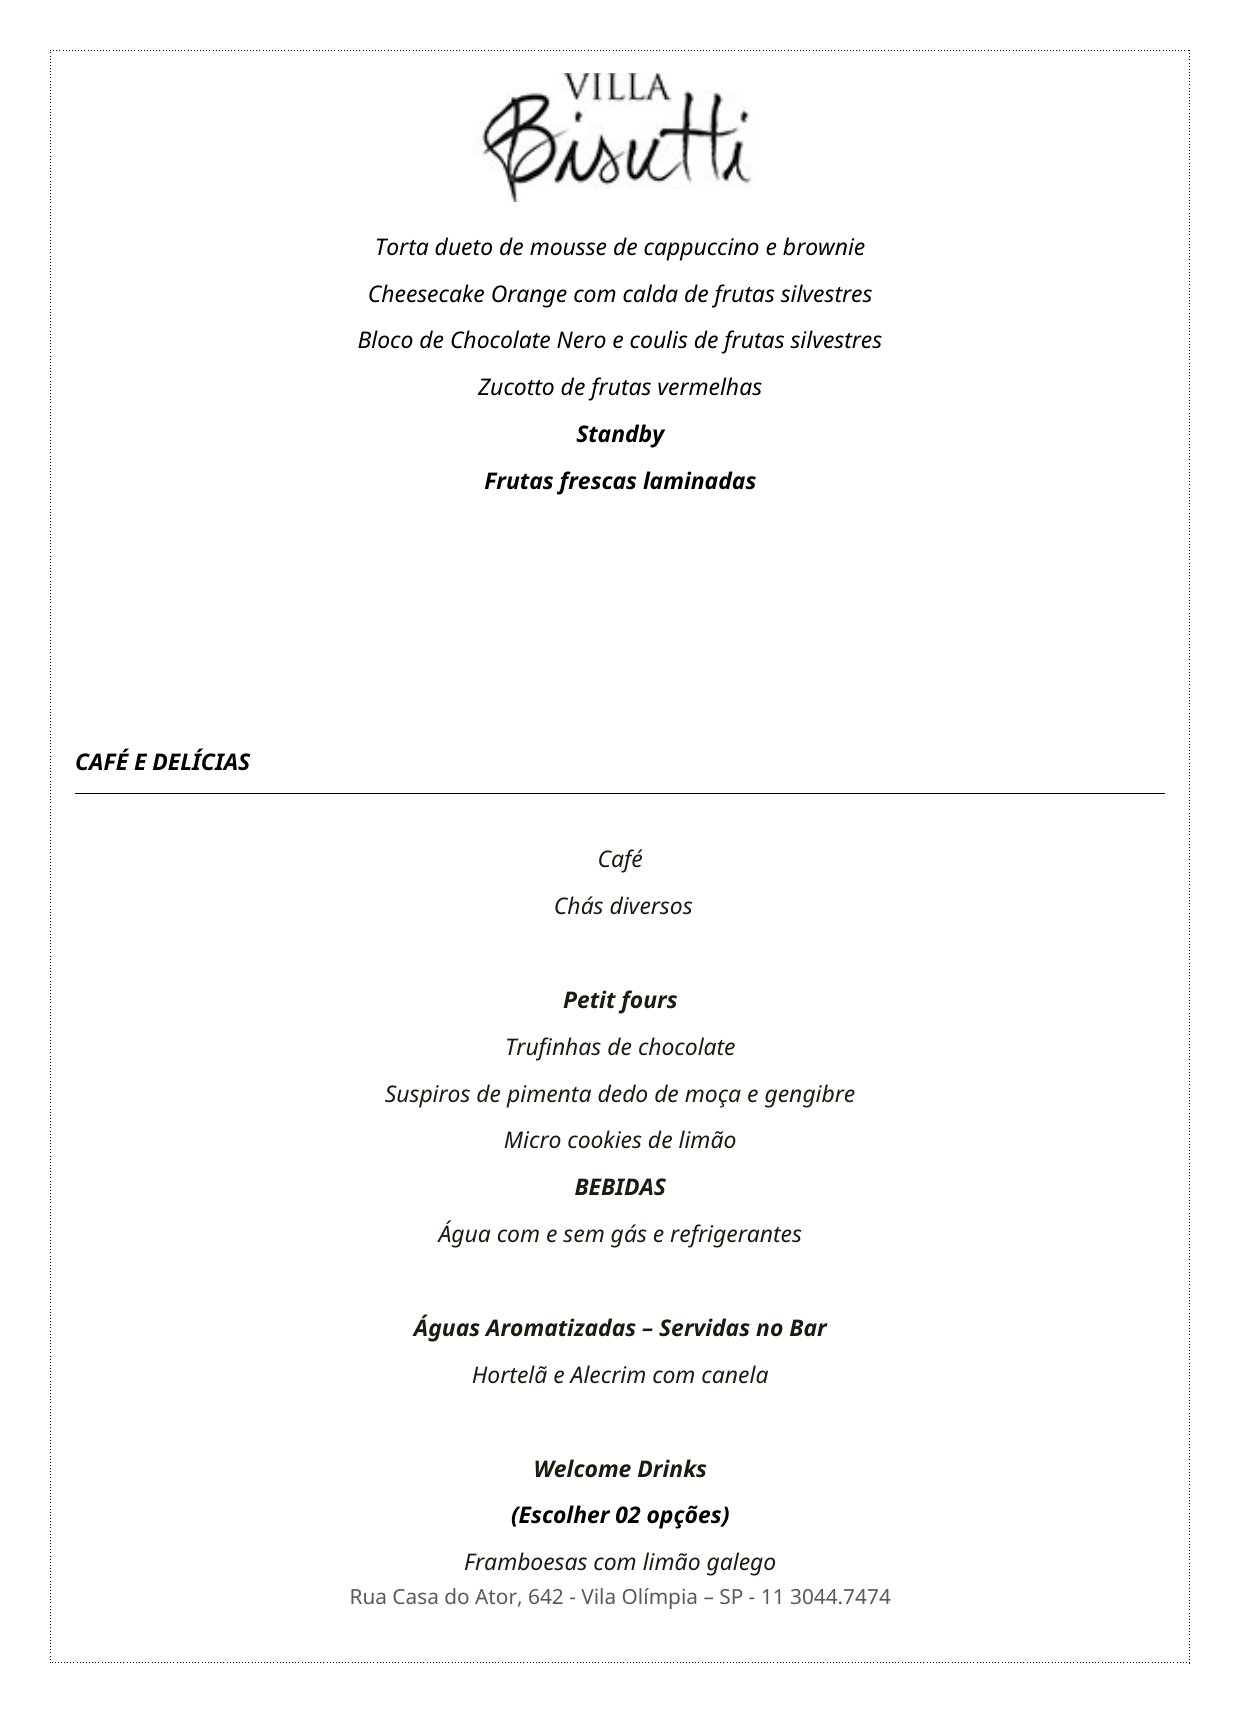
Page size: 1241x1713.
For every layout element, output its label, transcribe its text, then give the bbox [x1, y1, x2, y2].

text (Escolher 02 opções) [75, 1499, 1165, 1531]
text Micro cookies de limão [75, 1124, 1165, 1156]
text CAFÉ E DELÍCIAS [75, 746, 1165, 778]
text Frutas frescas laminadas [75, 465, 1165, 496]
text Hortelã e Alecrim com canela [75, 1359, 1165, 1390]
text Framboesas com limão galego [75, 1546, 1165, 1578]
picture [473, 73, 795, 202]
text Chás diversos [75, 890, 1165, 921]
text Trufinhas de chocolate [75, 1031, 1165, 1062]
text Torta dueto de mousse de cappuccino e brownie [75, 231, 1165, 262]
text BEBIDAS [75, 1171, 1165, 1203]
text Bloco de Chocolate Nero e coulis de frutas silvestres [75, 324, 1165, 356]
text Água com e sem gás e refrigerantes [75, 1218, 1165, 1249]
text Petit fours [75, 984, 1165, 1015]
text Cheesecake Orange com calda de frutas silvestres [75, 278, 1165, 309]
text Zucotto de frutas vermelhas [75, 371, 1165, 403]
text Welcome Drinks [75, 1453, 1165, 1484]
text Águas Aromatizadas – Servidas no Bar [75, 1312, 1165, 1343]
text Standby [75, 418, 1165, 449]
text Suspiros de pimenta dedo de moça e gengibre [75, 1078, 1165, 1109]
text Café [75, 843, 1165, 874]
